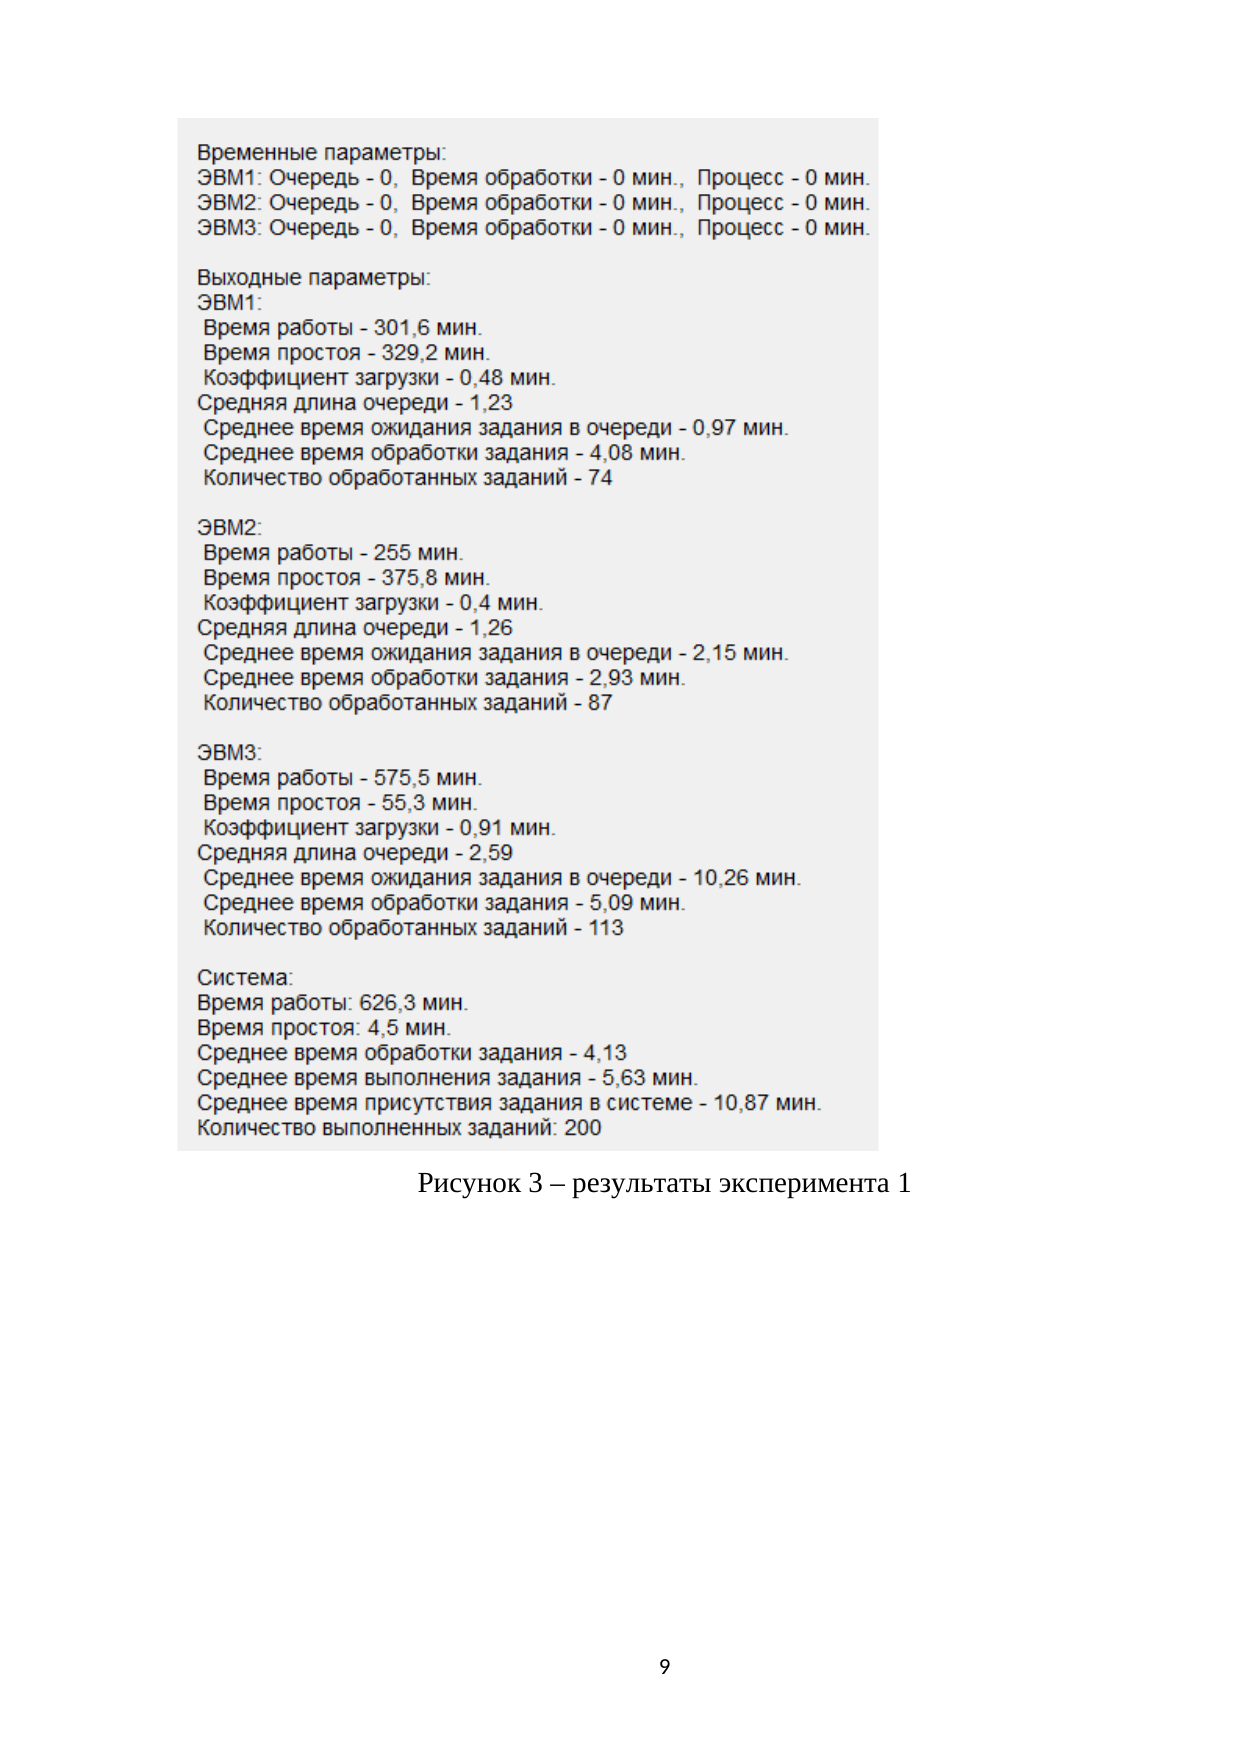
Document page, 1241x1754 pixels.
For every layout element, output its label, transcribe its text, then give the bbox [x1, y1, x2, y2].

picture [177, 118, 879, 1151]
text Рисунок 3 – результаты эксперимента 1 [177, 1165, 1152, 1198]
